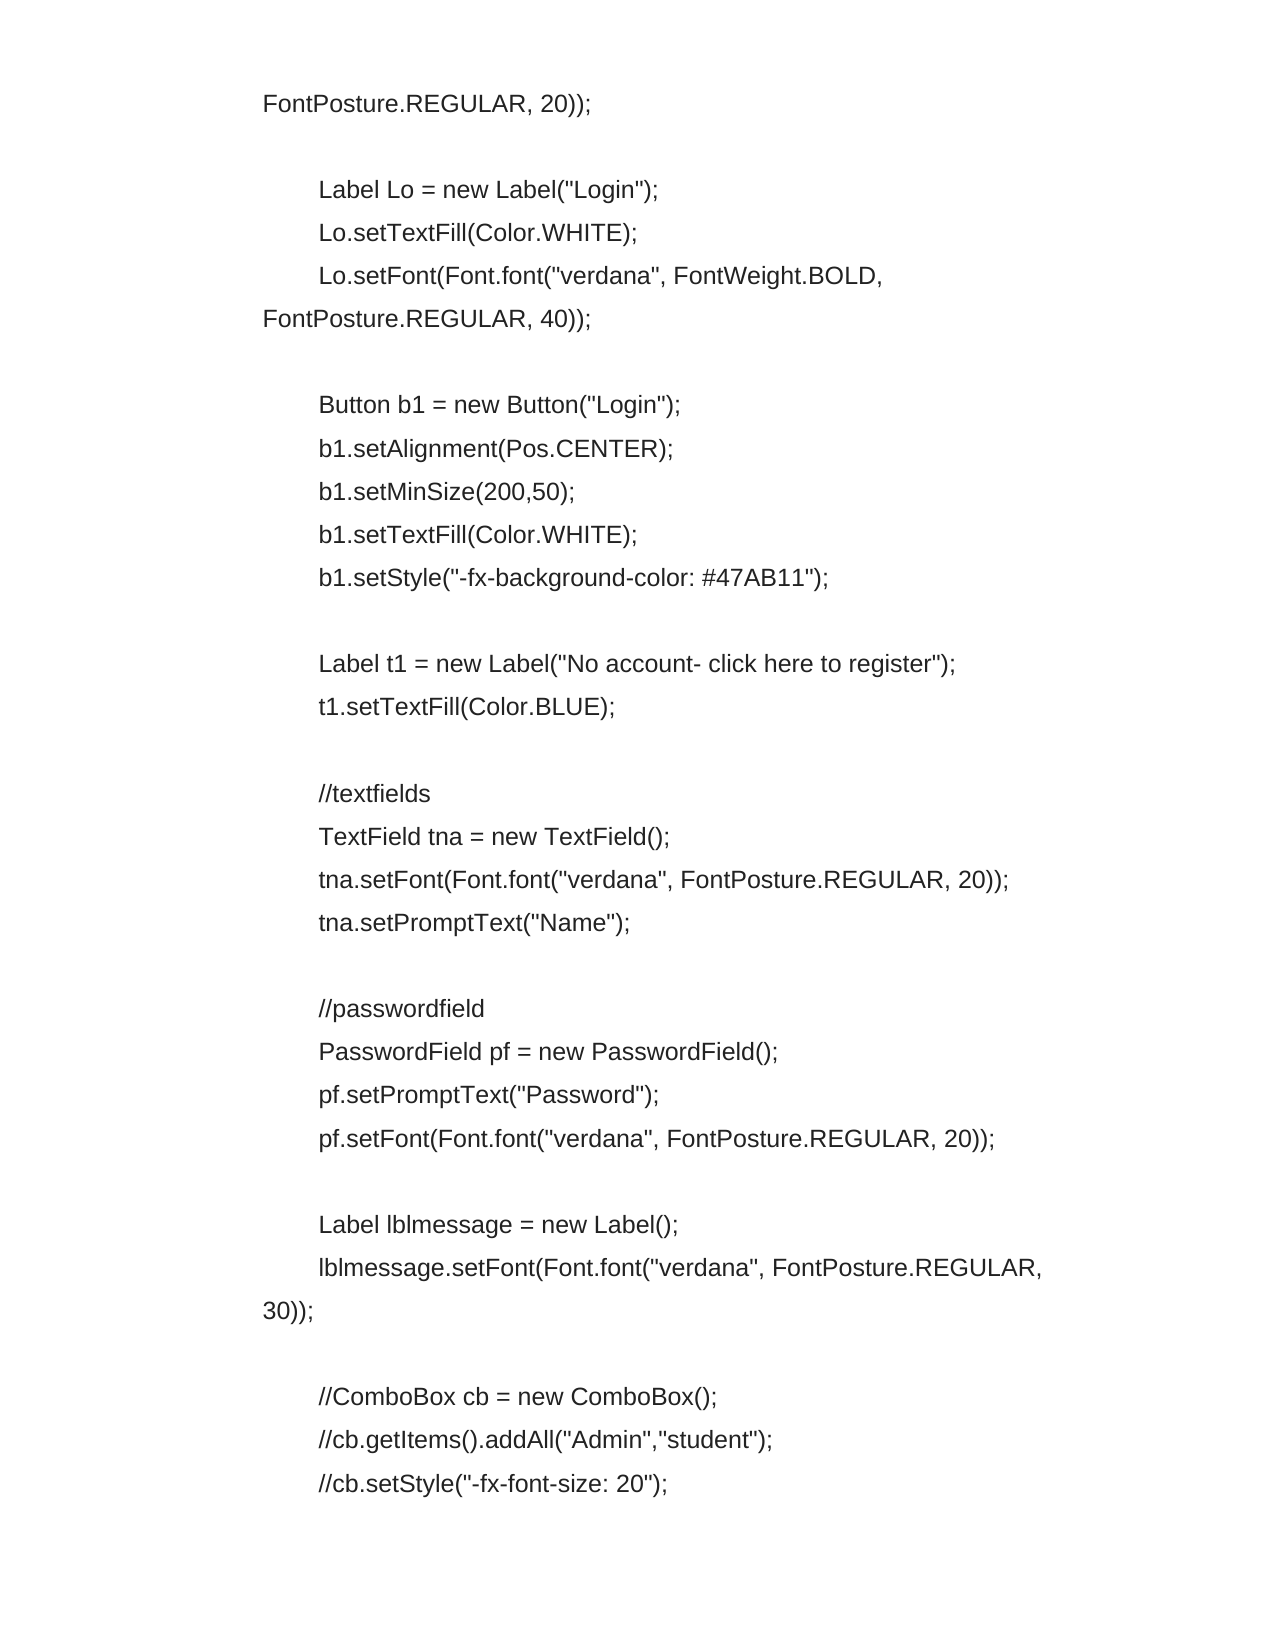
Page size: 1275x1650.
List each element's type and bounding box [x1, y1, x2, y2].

list [262, 89, 1087, 1497]
